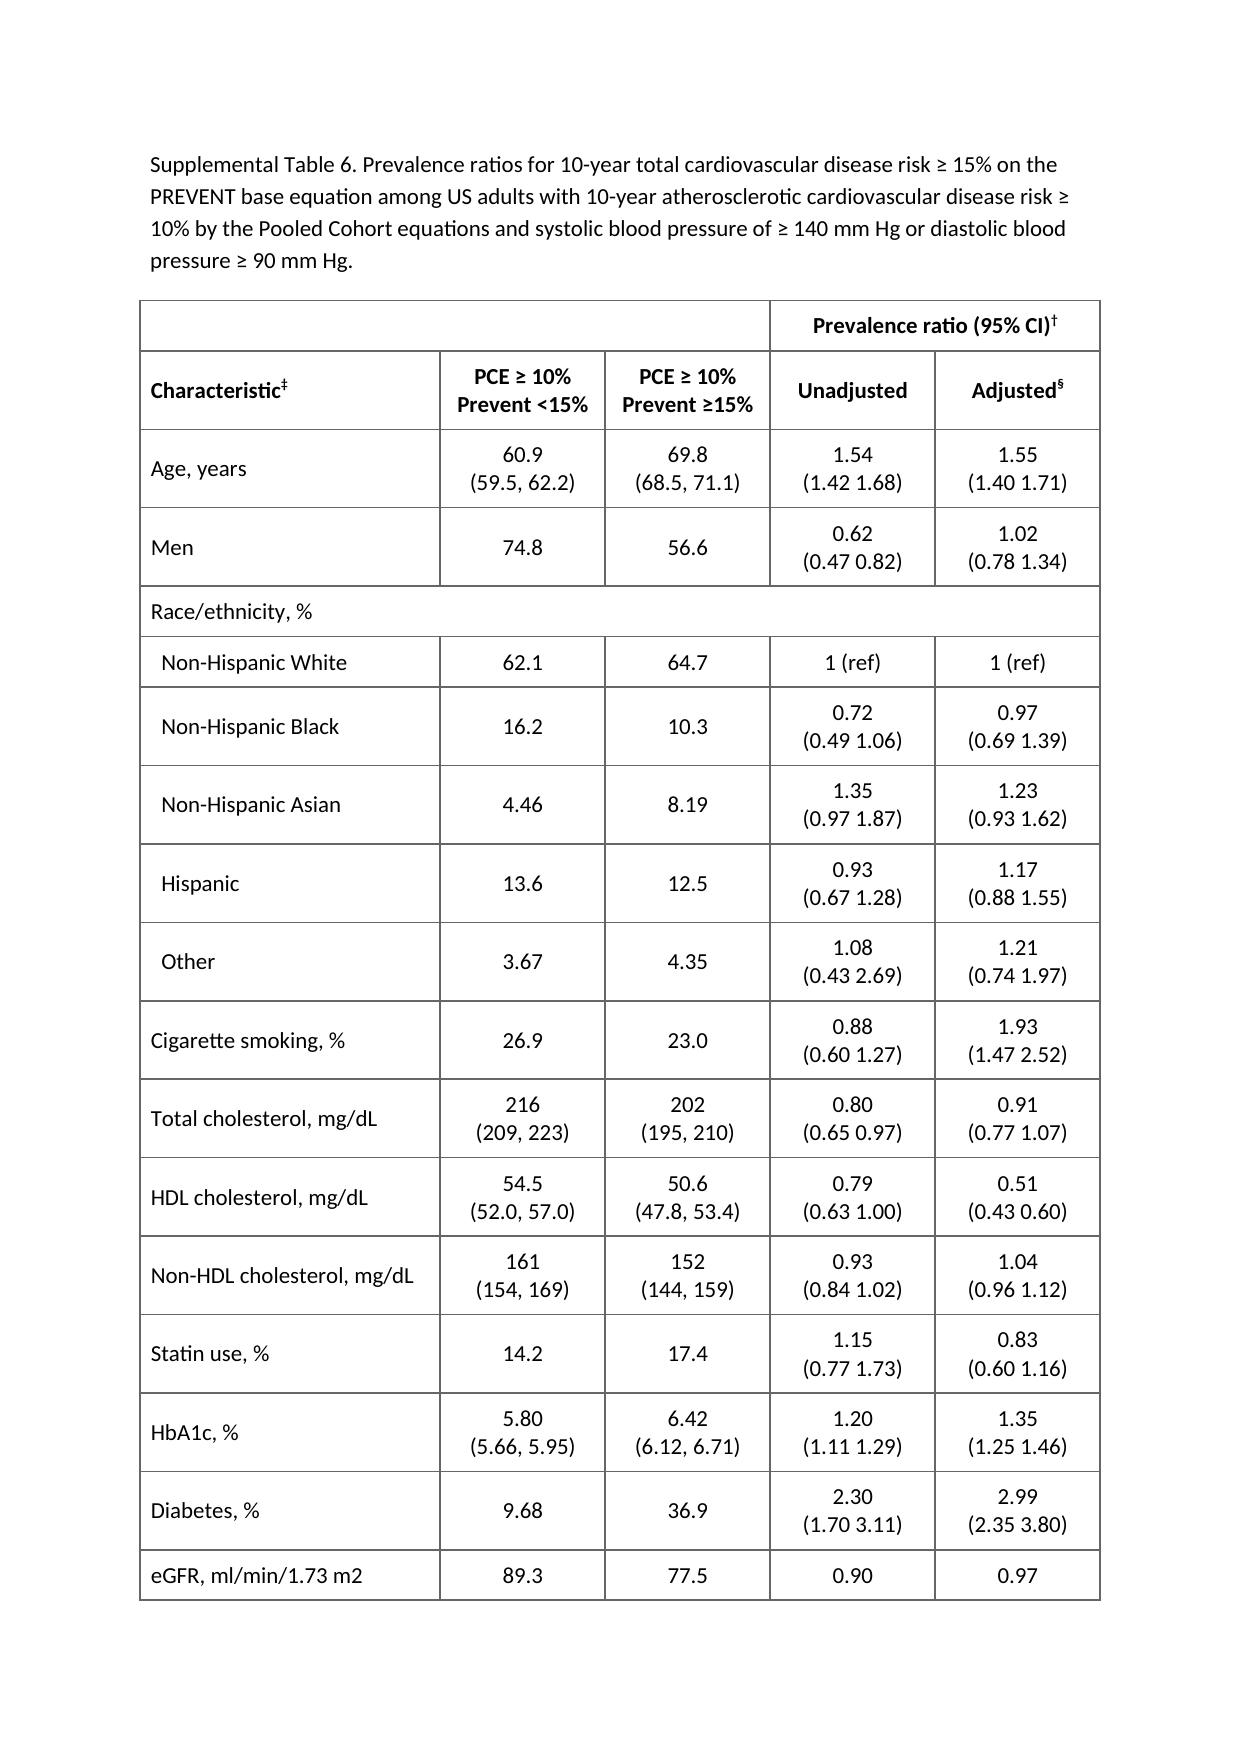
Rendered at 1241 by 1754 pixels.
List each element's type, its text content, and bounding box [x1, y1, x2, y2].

table_cell Characteristic‡ [141, 352, 439, 428]
table_cell 2.30 (1.70 3.11) [771, 1472, 934, 1549]
table_cell 62.1 [441, 637, 604, 686]
table_cell Non-Hispanic Asian [141, 766, 439, 843]
table_cell 0.93 (0.84 1.02) [771, 1237, 934, 1314]
table_cell Non-Hispanic White [141, 637, 439, 686]
table_cell 74.8 [441, 508, 604, 585]
table_cell 0.90 (0.87 0.92) [771, 1551, 934, 1599]
table_cell 0.51 (0.43 0.60) [936, 1158, 1099, 1235]
table_cell 0.62 (0.47 0.82) [771, 508, 934, 585]
table_cell 0.88 (0.60 1.27) [771, 1002, 934, 1078]
table_cell 64.7 [606, 637, 769, 686]
table_cell 0.97 (0.69 1.39) [936, 688, 1099, 764]
table_cell Cigarette smoking, % [141, 1002, 439, 1078]
table_cell HbA1c, % [141, 1394, 439, 1471]
table_cell 4.35 [606, 923, 769, 1000]
table_cell 152 (144, 159) [606, 1237, 769, 1314]
table_cell Total cholesterol, mg/dL [141, 1080, 439, 1157]
table_cell Non-HDL cholesterol, mg/dL [141, 1237, 439, 1314]
table_cell 0.72 (0.49 1.06) [771, 688, 934, 764]
table_cell 60.9 (59.5, 62.2) [441, 430, 604, 507]
table_cell 9.68 [441, 1472, 604, 1549]
table_cell 23.0 [606, 1002, 769, 1078]
table_cell 5.80 (5.66, 5.95) [441, 1394, 604, 1471]
table_cell 6.42 (6.12, 6.71) [606, 1394, 769, 1471]
text Supplemental Table 6. Prevalence ratios for 10-year total cardiovascular disease risk ≥ 15% on the PREVENT base equation among US adults with 10-year atherosclerotic cardiovascular disease risk ≥ 10% by the Pooled Cohort equations and systolic blood pressure of ≥ 140 mm Hg or diastolic blood pressure ≥ 90 mm Hg. [150, 150, 1090, 274]
table_cell 77.5 (73.8, 81.3) [606, 1551, 769, 1599]
table_cell Hispanic [141, 845, 439, 921]
table_cell 0.80 (0.65 0.97) [771, 1080, 934, 1157]
table_cell HDL cholesterol, mg/dL [141, 1158, 439, 1235]
table_cell 26.9 [441, 1002, 604, 1078]
table_cell 1.23 (0.93 1.62) [936, 766, 1099, 843]
table_cell 0.83 (0.60 1.16) [936, 1315, 1099, 1392]
table_cell 36.9 [606, 1472, 769, 1549]
table_cell 1.93 (1.47 2.52) [936, 1002, 1099, 1078]
table_cell 4.46 [441, 766, 604, 843]
table_cell 1.35 (1.25 1.46) [936, 1394, 1099, 1471]
table_cell 0.97 (0.94 1.01) [936, 1551, 1099, 1599]
table_cell eGFR, ml/min/1.73 m2 [141, 1551, 439, 1599]
table_cell 0.91 (0.77 1.07) [936, 1080, 1099, 1157]
table_cell Age, years [141, 430, 439, 507]
table_cell 14.2 [441, 1315, 604, 1392]
table_cell Adjusted§ [936, 352, 1099, 428]
table_cell 69.8 (68.5, 71.1) [606, 430, 769, 507]
table_cell 89.3 (86.9, 91.7) [441, 1551, 604, 1599]
table_cell 1.15 (0.77 1.73) [771, 1315, 934, 1392]
table_cell Non-Hispanic Black [141, 688, 439, 764]
table_cell Statin use, % [141, 1315, 439, 1392]
table_cell 1.08 (0.43 2.69) [771, 923, 934, 1000]
table_cell Other [141, 923, 439, 1000]
table_cell Diabetes, % [141, 1472, 439, 1549]
table_cell 1.54 (1.42 1.68) [771, 430, 934, 507]
table_cell 54.5 (52.0, 57.0) [441, 1158, 604, 1235]
table_cell Unadjusted [771, 352, 934, 428]
table_cell 161 (154, 169) [441, 1237, 604, 1314]
table_cell 1.04 (0.96 1.12) [936, 1237, 1099, 1314]
table_cell 3.67 [441, 923, 604, 1000]
table_cell 10.3 [606, 688, 769, 764]
table_cell 1.02 (0.78 1.34) [936, 508, 1099, 585]
table_cell 1.21 (0.74 1.97) [936, 923, 1099, 1000]
table_cell 50.6 (47.8, 53.4) [606, 1158, 769, 1235]
table_cell 13.6 [441, 845, 604, 921]
table_cell Men [141, 508, 439, 585]
table_header [141, 301, 769, 350]
table_cell 56.6 [606, 508, 769, 585]
table_cell 1.35 (0.97 1.87) [771, 766, 934, 843]
table_cell 0.79 (0.63 1.00) [771, 1158, 934, 1235]
table_cell 0.93 (0.67 1.28) [771, 845, 934, 921]
table_header Prevalence ratio (95% CI)† [771, 301, 1099, 350]
table_cell 1.17 (0.88 1.55) [936, 845, 1099, 921]
table_cell 202 (195, 210) [606, 1080, 769, 1157]
table_cell 1.55 (1.40 1.71) [936, 430, 1099, 507]
table_cell 16.2 [441, 688, 604, 764]
table_cell 1.20 (1.11 1.29) [771, 1394, 934, 1471]
table_cell 17.4 [606, 1315, 769, 1392]
table_cell 12.5 [606, 845, 769, 921]
table_cell PCE ≥ 10% Prevent <15% [441, 352, 604, 428]
table_cell 2.99 (2.35 3.80) [936, 1472, 1099, 1549]
table_cell Race/ethnicity, % [141, 587, 1099, 636]
table_cell 1 (ref) [936, 637, 1099, 686]
table_cell 8.19 [606, 766, 769, 843]
table_cell 1 (ref) [771, 637, 934, 686]
table_cell 216 (209, 223) [441, 1080, 604, 1157]
table_cell PCE ≥ 10% Prevent ≥15% [606, 352, 769, 428]
